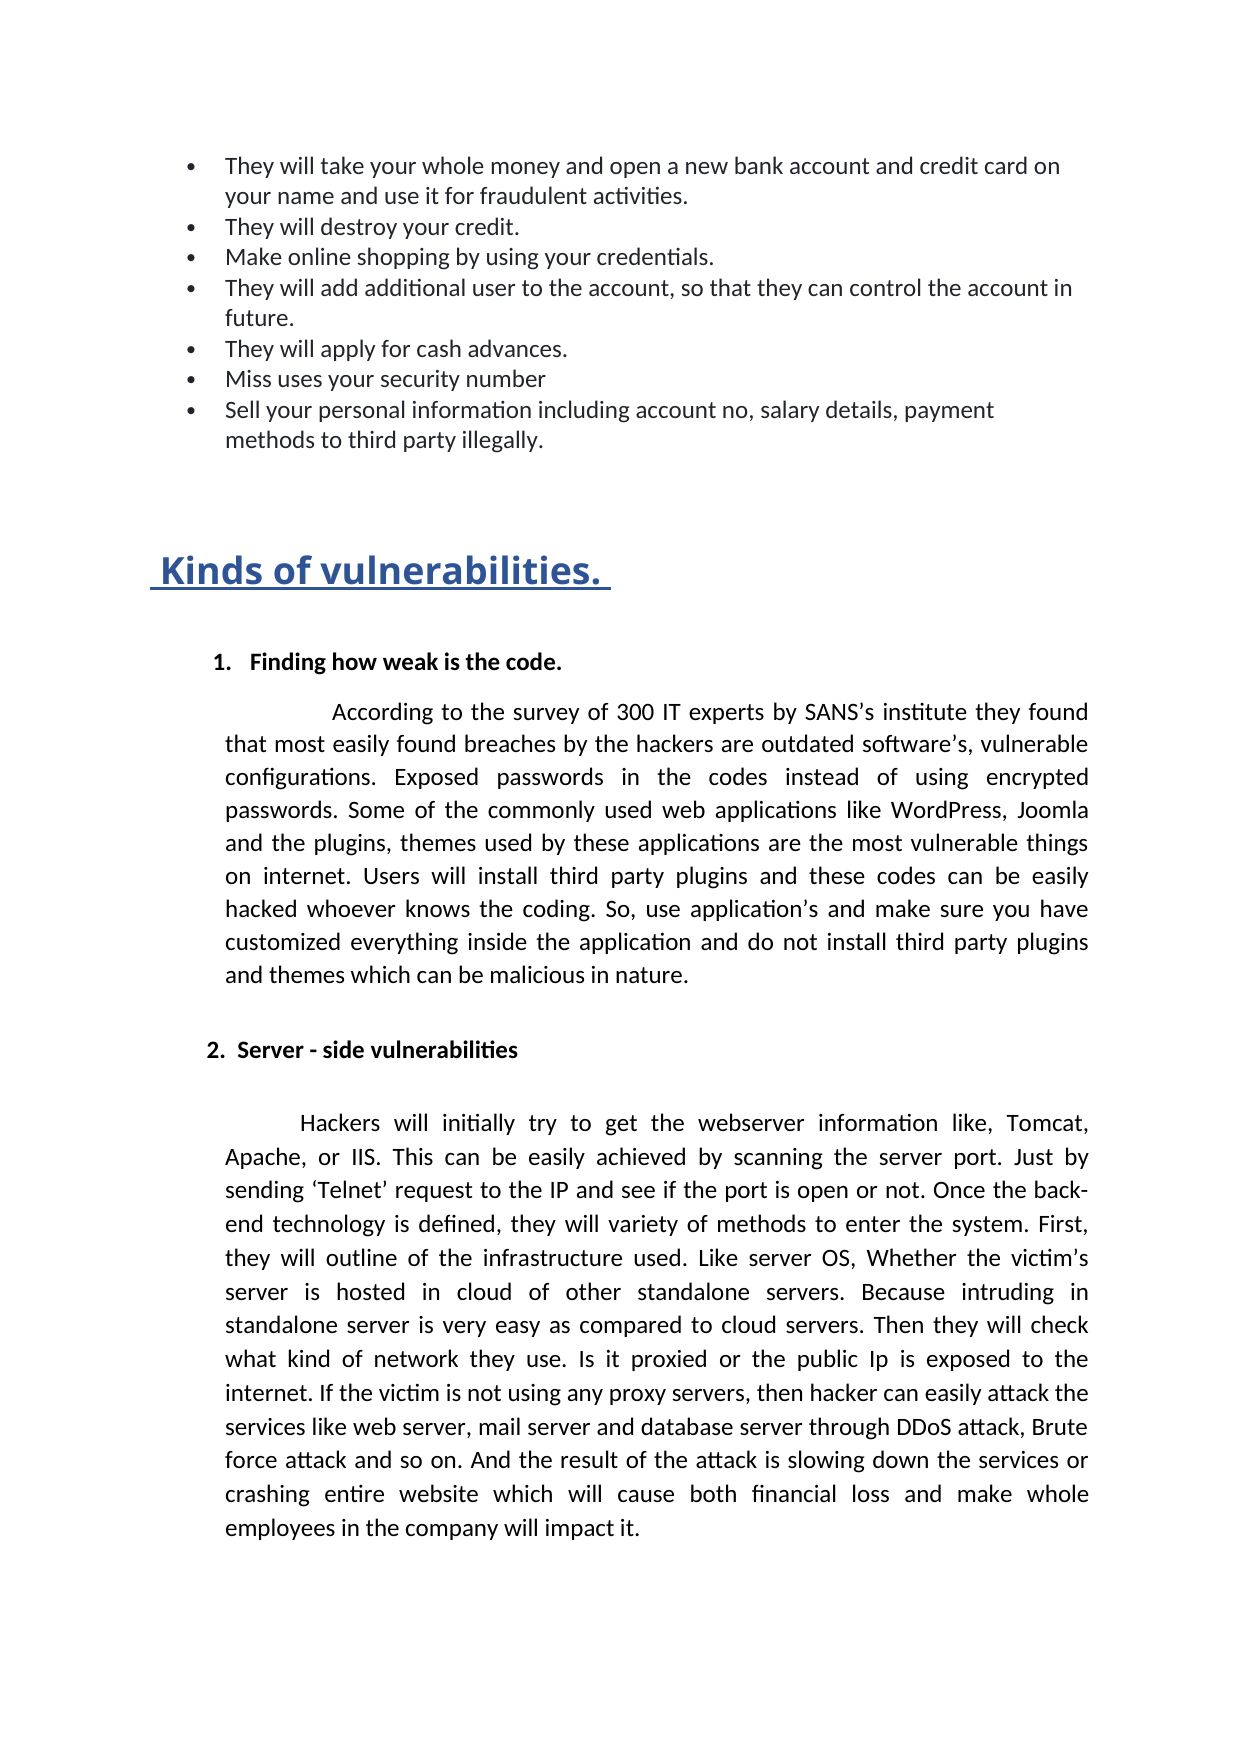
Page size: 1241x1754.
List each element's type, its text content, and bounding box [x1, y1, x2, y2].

list Hackers will initially try to get the webserver information like, Tomcat, Apache, or IIS. This can be easily achieved by scanning the server port. Just by sending ‘Telnet’ request to the IP and see if the port is open or not. Once the back-end technology is defined, they will variety of methods to enter the system. First, they will outline of the infrastructure used. Like server OS, Whether the victim’s server is hosted in cloud of other standalone servers. Because intruding in standalone server is very easy as compared to cloud servers. Then they will check what kind of network they use. Is it proxied or the public Ip is exposed to the internet. If the victim is not using any proxy servers, then hacker can easily attack the services like web server, mail server and database server through DDoS attack, Brute force attack and so on. And the result of the attack is slowing down the services or crashing entire website which will cause both financial loss and make whole employees in the company will impact it. [225, 1104, 1090, 1542]
list They will take your whole money and open a new bank account and credit card on your name and use it for fraudulent activities. [187, 150, 1090, 211]
list They will add additional user to the account, so that they can control the account in future. [187, 272, 1090, 333]
subtitle Kinds of vulnerabilities. [150, 544, 1090, 595]
list They will apply for cash advances. [187, 333, 1090, 364]
list Miss uses your security number [187, 364, 1090, 394]
text According to the survey of 300 IT experts by SANS’s institute they found that most easily found breaches by the hackers are outdated software’s, vulnerable configurations. Exposed passwords in the codes instead of using encrypted passwords. Some of the commonly used web applications like WordPress, Joomla and the plugins, themes used by these applications are the most vulnerable things on internet. Users will install third party plugins and these codes can be easily hacked whoever knows the coding. So, use application’s and make sure you have customized everything inside the application and do not install third party plugins and themes which can be malicious in nature. [225, 696, 1090, 989]
list They will destroy your credit. [187, 211, 1090, 242]
text 2. Server - side vulnerabilities [150, 1031, 1090, 1065]
list Sell your personal information including account no, salary details, payment methods to third party illegally. [187, 394, 1090, 455]
list Make online shopping by using your credentials. [187, 242, 1090, 272]
list Finding how weak is the code. [212, 646, 1090, 677]
